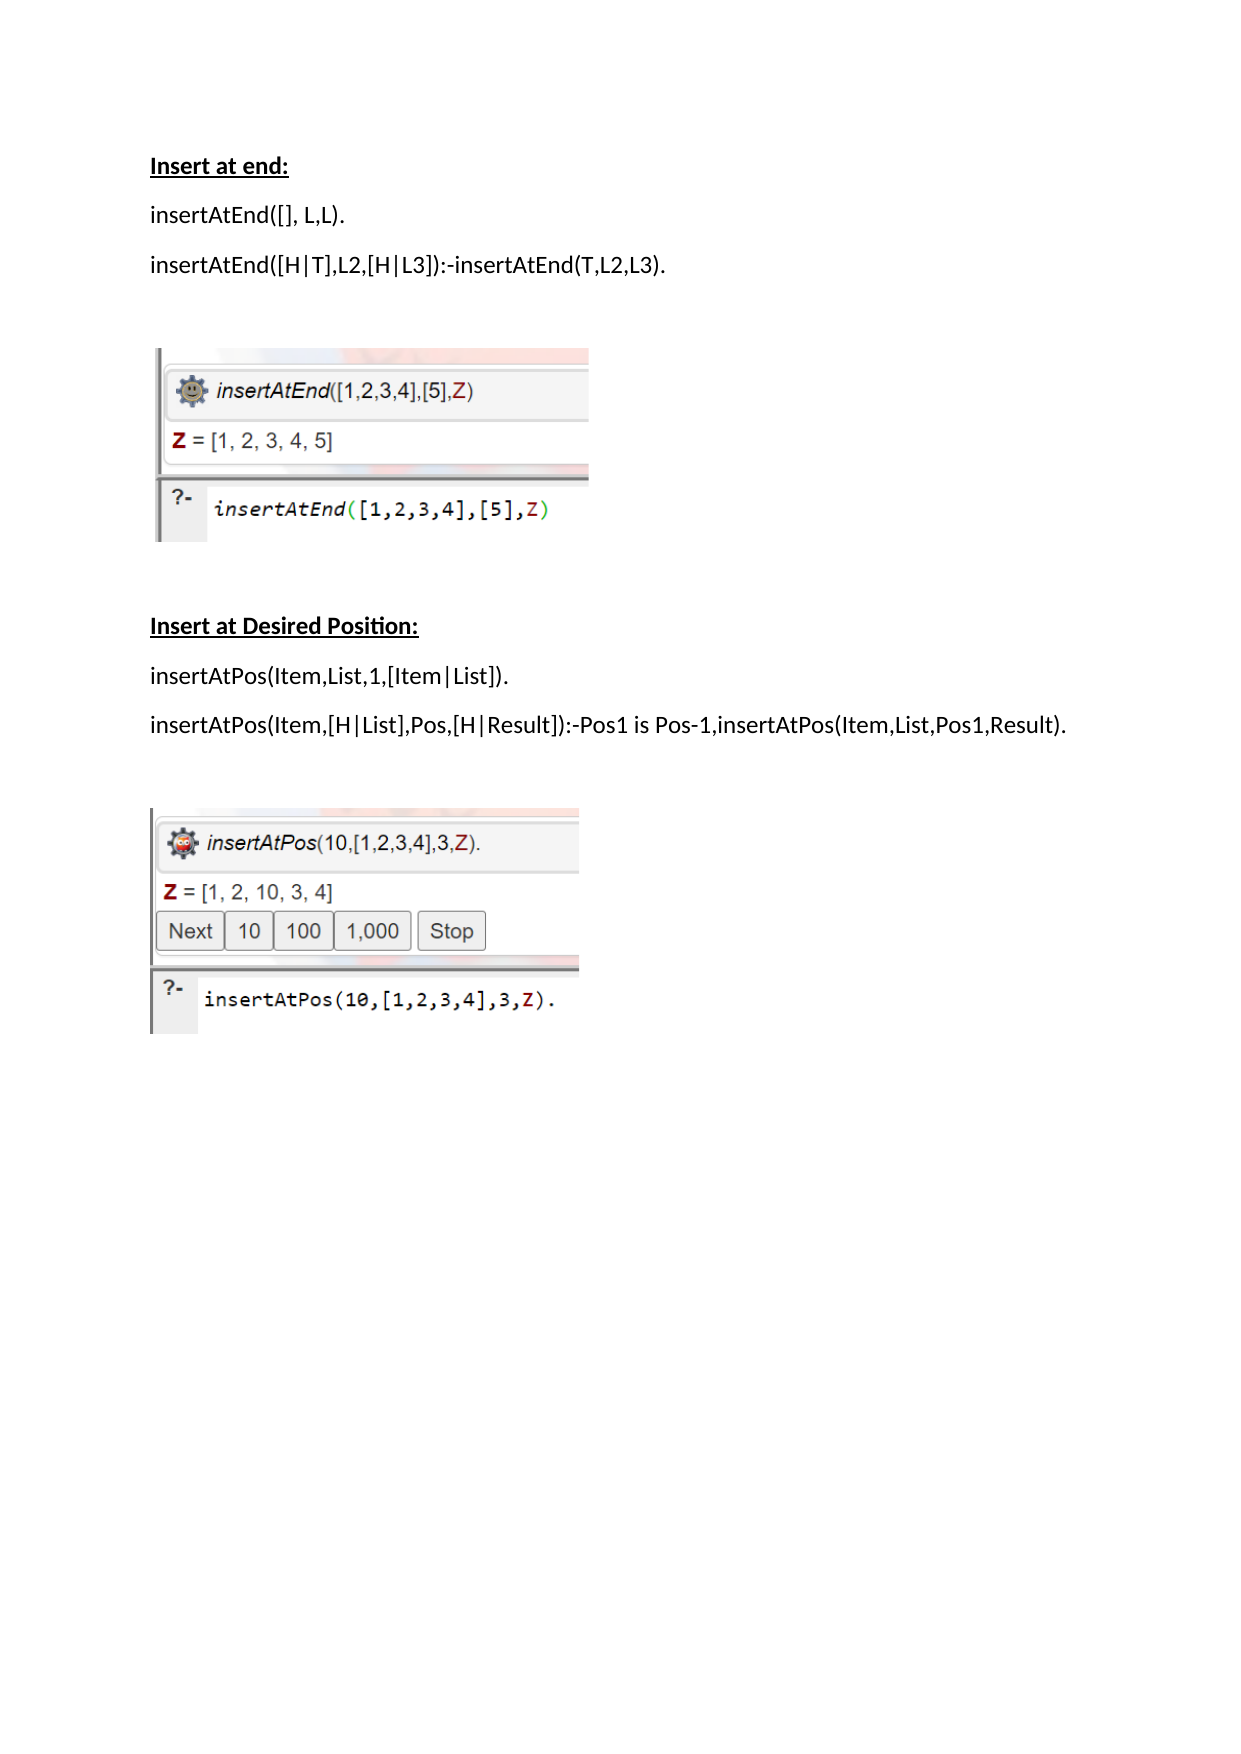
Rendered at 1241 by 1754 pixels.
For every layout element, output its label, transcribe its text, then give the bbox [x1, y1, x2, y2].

text insertAtPos(Item,[H|List],Pos,[H|Result]):-Pos1 is Pos-1,insertAtPos(Item,List,Pos1,Result). [150, 710, 1090, 740]
picture [150, 348, 589, 542]
text Insert at Desired Position: [150, 611, 1090, 641]
text insertAtEnd([H|T],L2,[H|L3]):-insertAtEnd(T,L2,L3). [150, 249, 1090, 280]
picture [150, 808, 580, 1034]
text insertAtPos(Item,List,1,[Item|List]). [150, 660, 1090, 691]
text insertAtEnd([], L,L). [150, 199, 1090, 230]
text Insert at end: [150, 150, 1090, 181]
